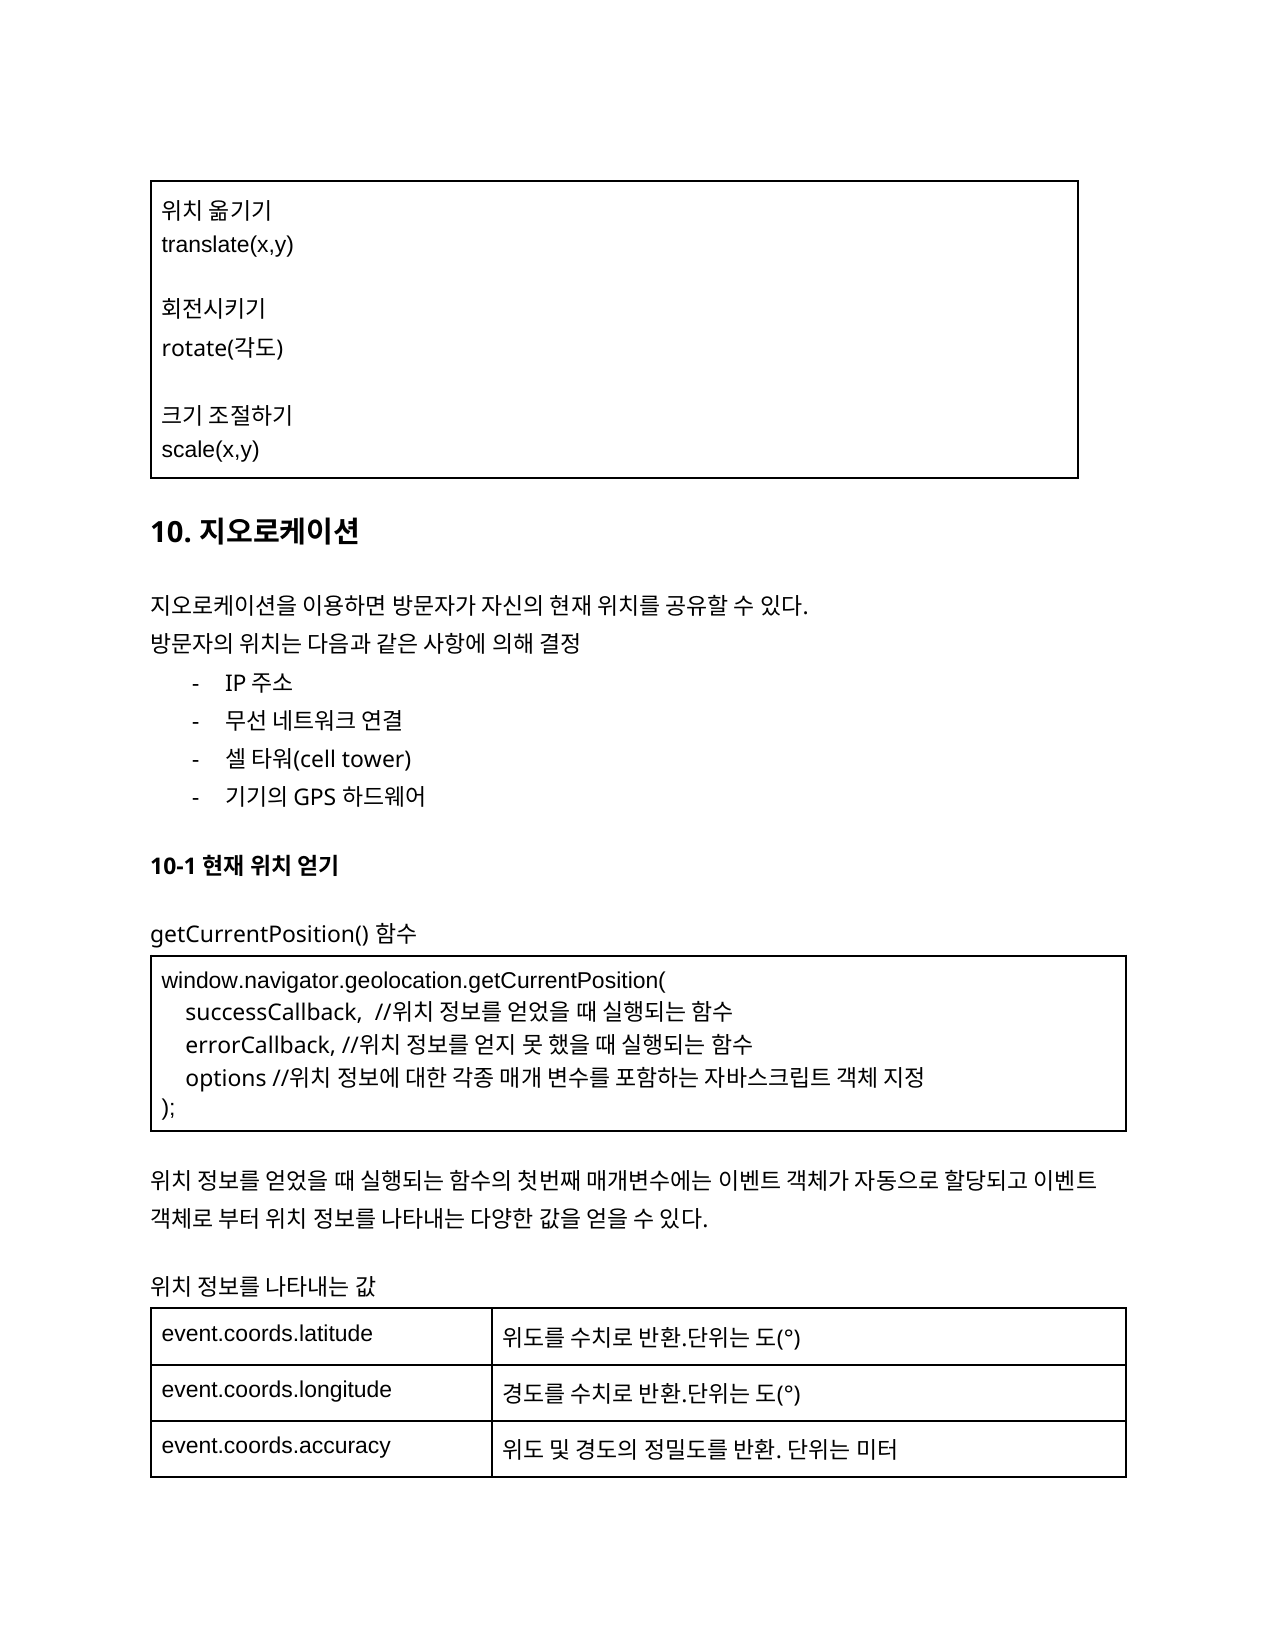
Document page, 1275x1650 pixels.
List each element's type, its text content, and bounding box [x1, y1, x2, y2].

table_cell event.coords.longitude [152, 1366, 491, 1420]
text - 무선 네트워크 연결 [192, 703, 1125, 736]
table_cell 경도를 수치로 반환.단위는 도(°) [493, 1366, 1125, 1420]
text getCurrentPosition() 함수 [150, 916, 1125, 949]
text 위치 정보를 나타내는 값 [150, 1269, 1125, 1302]
text 방문자의 위치는 다음과 같은 사항에 의해 결정 [150, 626, 1125, 659]
table_header 위치 옮기기 translate(x,y) 회전시키기 rotate(각도) 크기 조절하기 scale(x,y) [152, 182, 1077, 477]
text 위치 정보를 얻었을 때 실행되는 함수의 첫번째 매개변수에는 이벤트 객체가 자동으로 할당되고 이벤트 객체로 부터 위치 정보를 나타내는 다양한 값을 얻을 수 있다. [150, 1162, 1125, 1234]
table_header event.coords.latitude [152, 1309, 491, 1363]
text 10-1 현재 위치 얻기 [150, 848, 1125, 881]
text - IP주소 [192, 664, 1125, 698]
text - 기기의 GPS 하드웨어 [192, 779, 1125, 812]
table_header window.navigator.geolocation.getCurrentPosition( successCallback, //위치 정보를 얻었을 때 실행되는 함수 errorCallback, //위치 정보를 얻지 못 했을 때 실행되는 함수 options //위치 정보에 대한 각종 매개 변수를 포함하는 자바스크립트 객체 지정 ); [152, 957, 1125, 1130]
table_header 위도를 수치로 반환.단위는 도(°) [493, 1309, 1125, 1363]
table_cell 위도 및 경도의 정밀도를 반환. 단위는 미터 [493, 1422, 1125, 1476]
text 10. 지오로케이션 [150, 509, 1125, 551]
text 지오로케이션을 이용하면 방문자가 자신의 현재 위치를 공유할 수 있다. [150, 588, 1125, 621]
text - 셀 타워(cell tower) [192, 741, 1125, 774]
table_cell event.coords.accuracy [152, 1422, 491, 1476]
